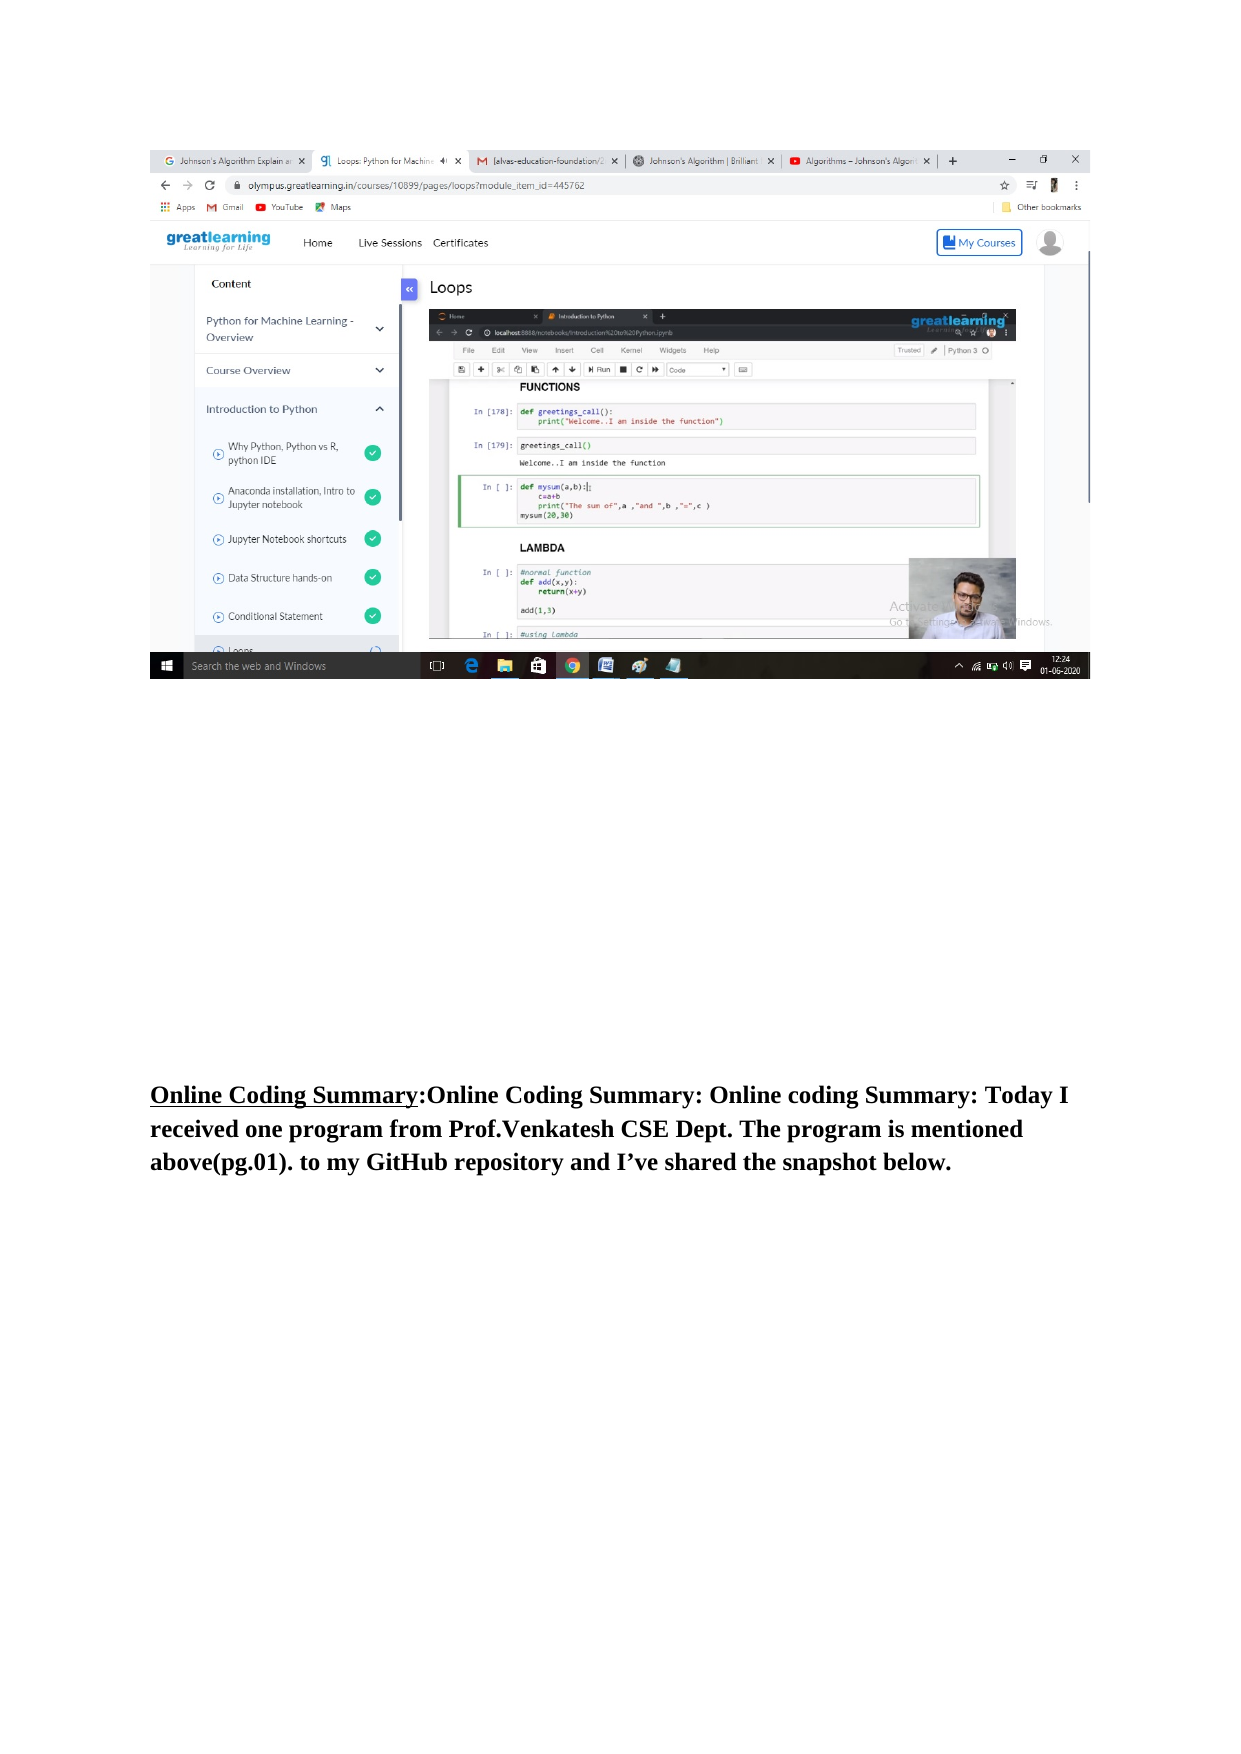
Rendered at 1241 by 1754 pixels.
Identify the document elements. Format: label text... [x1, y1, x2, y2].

picture [150, 150, 1091, 679]
text Online Coding Summary:Online Coding Summary​: Online coding Summary: Today I received one program from Prof.Venkatesh CSE Dept. The program is mentioned above(pg.01). to my GitHub repository and I’ve shared the snapshot below. [150, 1081, 1090, 1175]
